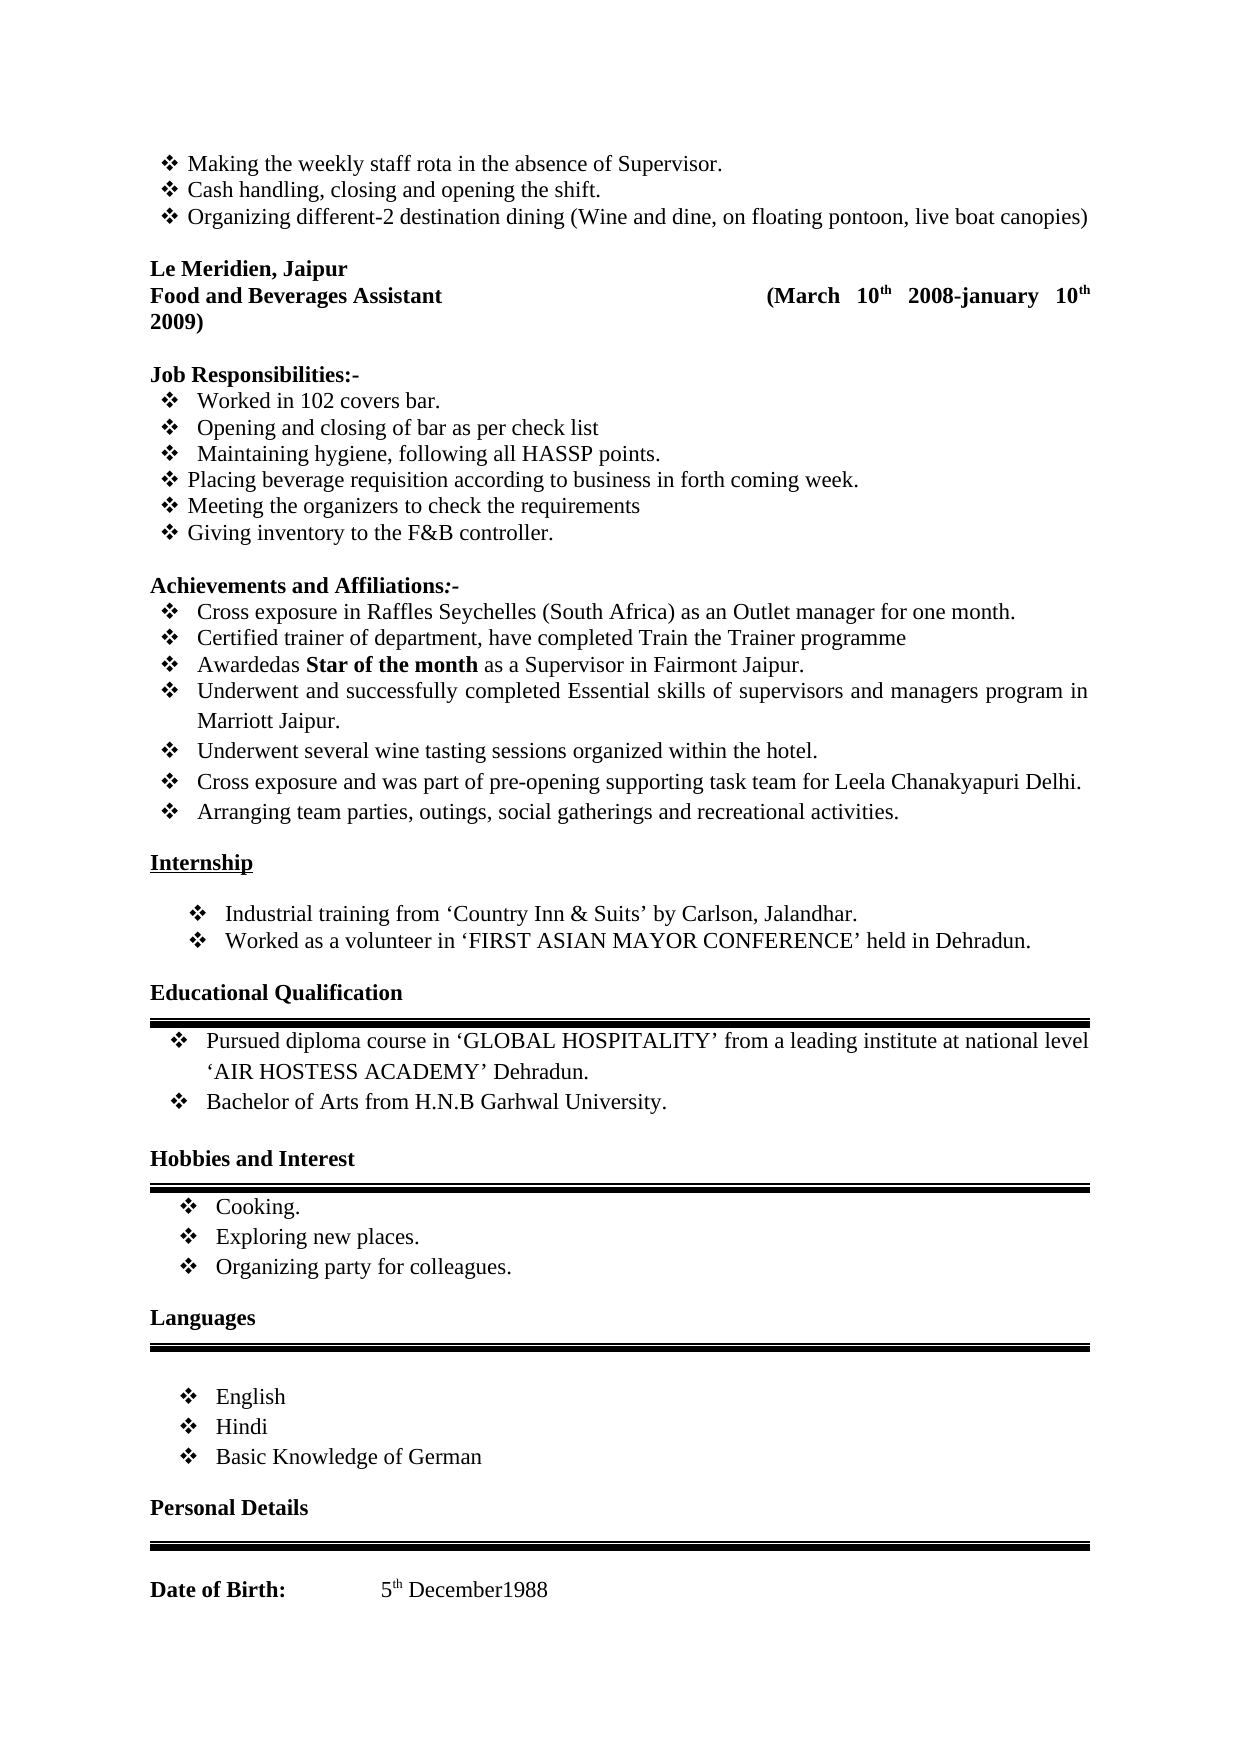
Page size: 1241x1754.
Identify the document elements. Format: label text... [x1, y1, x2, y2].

text Educational Qualification [150, 979, 1090, 1018]
text Languages [150, 1304, 1090, 1343]
list Organizing party for colleagues. [178, 1253, 1090, 1279]
text Job Responsibilities:- [150, 361, 1090, 387]
list Pursued diploma course in ‘GLOBAL HOSPITALITY’ from a leading institute at national level ‘AIR HOSTESS ACADEMY’ Dehradun. [169, 1028, 1090, 1084]
text Hobbies and Interest [150, 1144, 1090, 1183]
list Cross exposure in Raffles Seychelles (South Africa) as an Outlet manager for one month. [159, 598, 1090, 624]
list Industrial training from ‘Country Inn & Suits’ by Carlson, Jalandhar. [187, 900, 1090, 927]
text Achievements and Affiliations:- [150, 572, 1090, 598]
list Cross exposure and was part of pre-opening supporting task team for Leela Chanakyapuri Delhi. [159, 768, 1090, 794]
list Cash handling, closing and opening the shift. [159, 176, 1090, 203]
text Internship [150, 849, 1090, 875]
list Opening and closing of bar as per check list [159, 413, 1090, 440]
list Bachelor of Arts from H.N.B Garhwal University. [169, 1088, 1090, 1114]
list Underwent several wine tasting sessions organized within the hotel. [159, 737, 1090, 764]
list Worked in 102 covers bar. [159, 387, 1090, 413]
text Food and Beverages Assistant (March 10th 2008-january 10th 2009) [150, 282, 1090, 334]
list Underwent and successfully completed Essential skills of supervisors and managers program in Marriott Jaipur. [159, 677, 1090, 734]
list Awardedas Star of the month as a Supervisor in Fairmont Jaipur. [159, 651, 1090, 677]
list Organizing different-2 destination dining (Wine and dine, on floating pontoon, live boat canopies) [159, 203, 1090, 229]
list Cooking. [178, 1193, 1090, 1219]
list Giving inventory to the F&B controller. [159, 519, 1090, 545]
list Worked as a volunteer in ‘FIRST ASIAN MAYOR CONFERENCE’ held in Dehradun. [187, 927, 1090, 953]
list Arranging team parties, outings, social gatherings and recreational activities. [159, 798, 1090, 824]
list English [178, 1383, 1090, 1409]
list Placing beverage requisition according to business in forth coming week. [159, 466, 1090, 493]
text Le Meridien, Jaipur [150, 255, 1090, 282]
list Certified trainer of department, have completed Train the Trainer programme [159, 624, 1090, 651]
list Maintaining hygiene, following all HASSP points. [159, 440, 1090, 466]
list Hindi [178, 1413, 1090, 1439]
list Making the weekly staff rota in the absence of Supervisor. [159, 150, 1090, 176]
text Date of Birth: 5th December1988 [150, 1576, 1090, 1602]
text Personal Details [150, 1494, 1090, 1541]
list Basic Knowledge of German [178, 1443, 1090, 1469]
list Meeting the organizers to check the requirements [159, 493, 1090, 519]
list Exploring new places. [178, 1223, 1090, 1249]
